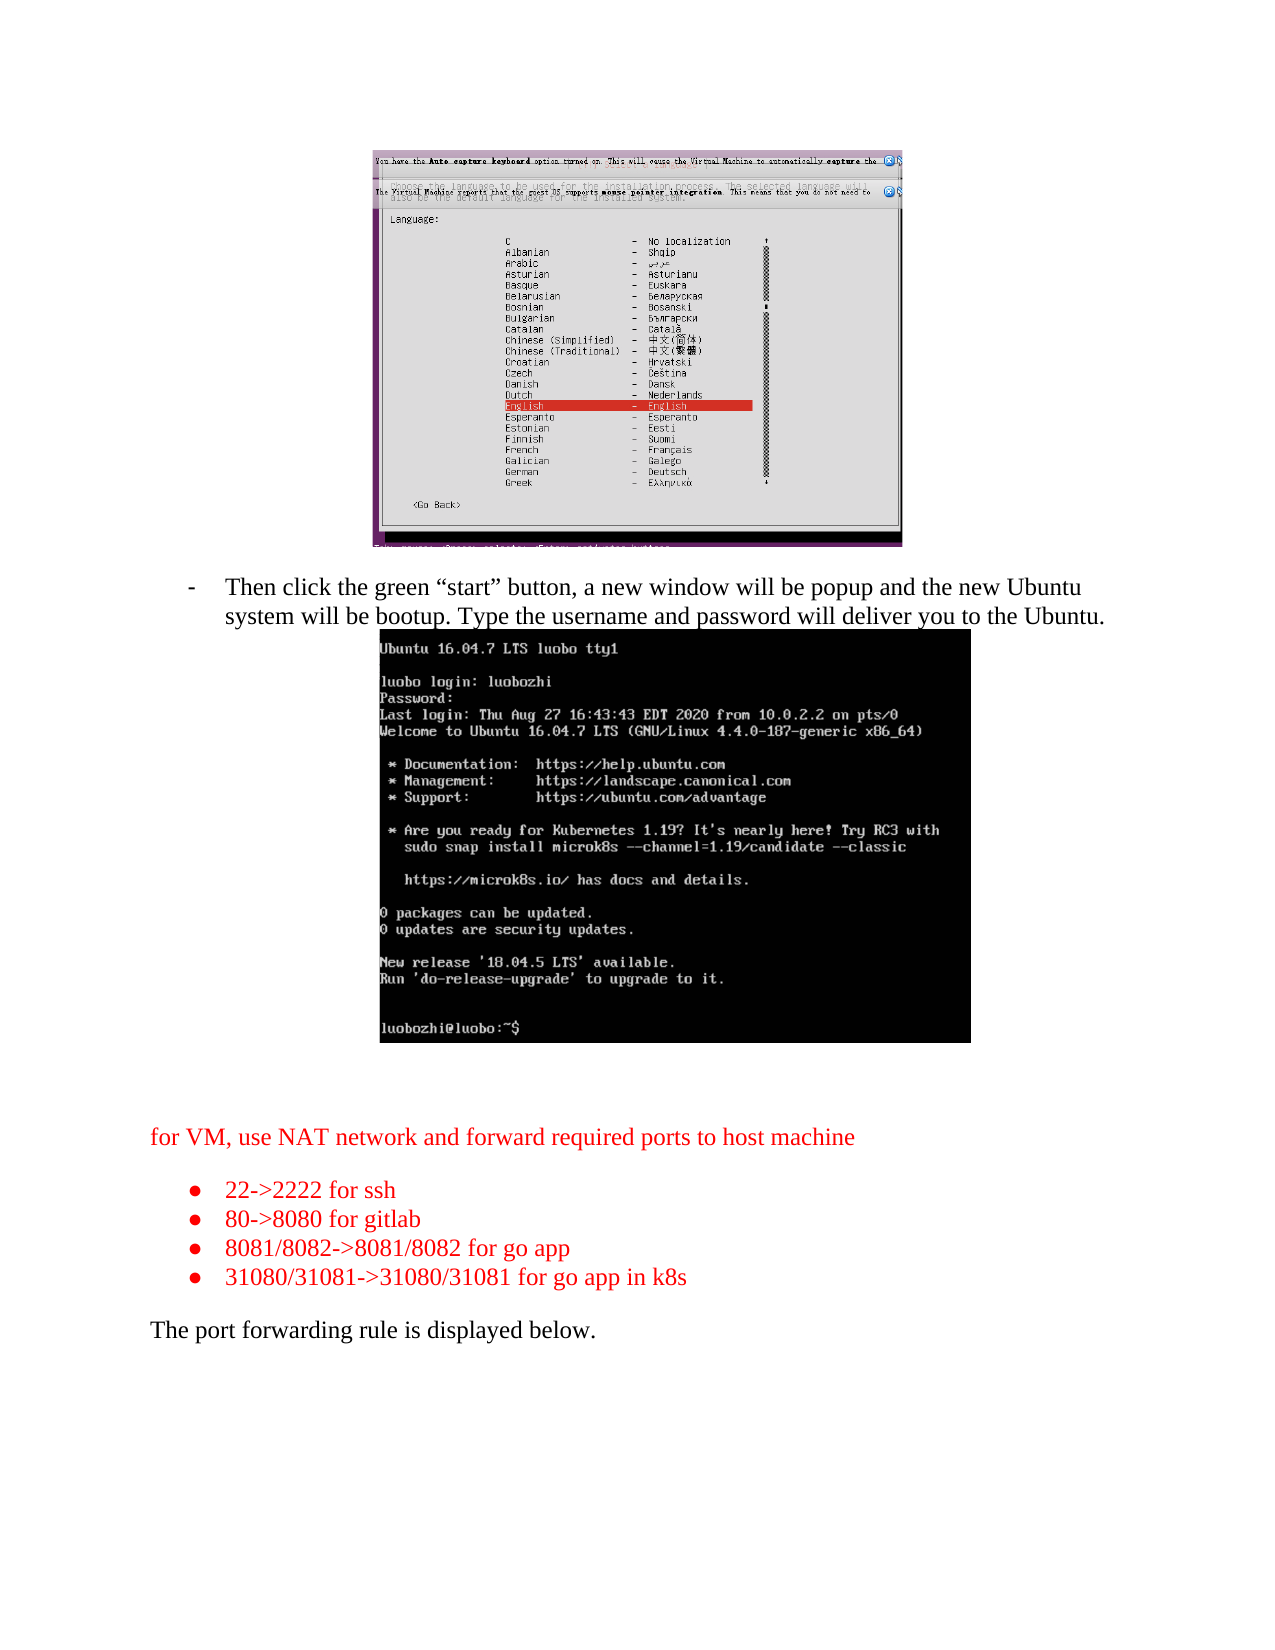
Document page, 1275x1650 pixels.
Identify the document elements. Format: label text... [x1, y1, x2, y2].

list 31080/31081->31080/31081 for go app in k8s [187, 1262, 1125, 1290]
list 22->2222 for ssh [187, 1175, 1125, 1204]
list 80->8080 for gitlab [187, 1204, 1125, 1233]
picture [379, 629, 971, 1043]
picture [372, 150, 903, 547]
text The port forwarding rule is displayed below. [150, 1315, 1125, 1344]
list 8081/8082->8081/8082 for go app [187, 1233, 1125, 1262]
list Then click the green “start” button, a new window will be popup and the new Ubuntu system will be bootup. Type the username and password will deliver you to the Ubuntu. [187, 572, 1125, 629]
text for VM, use NAT network and forward required ports to host machine [150, 1122, 1125, 1150]
